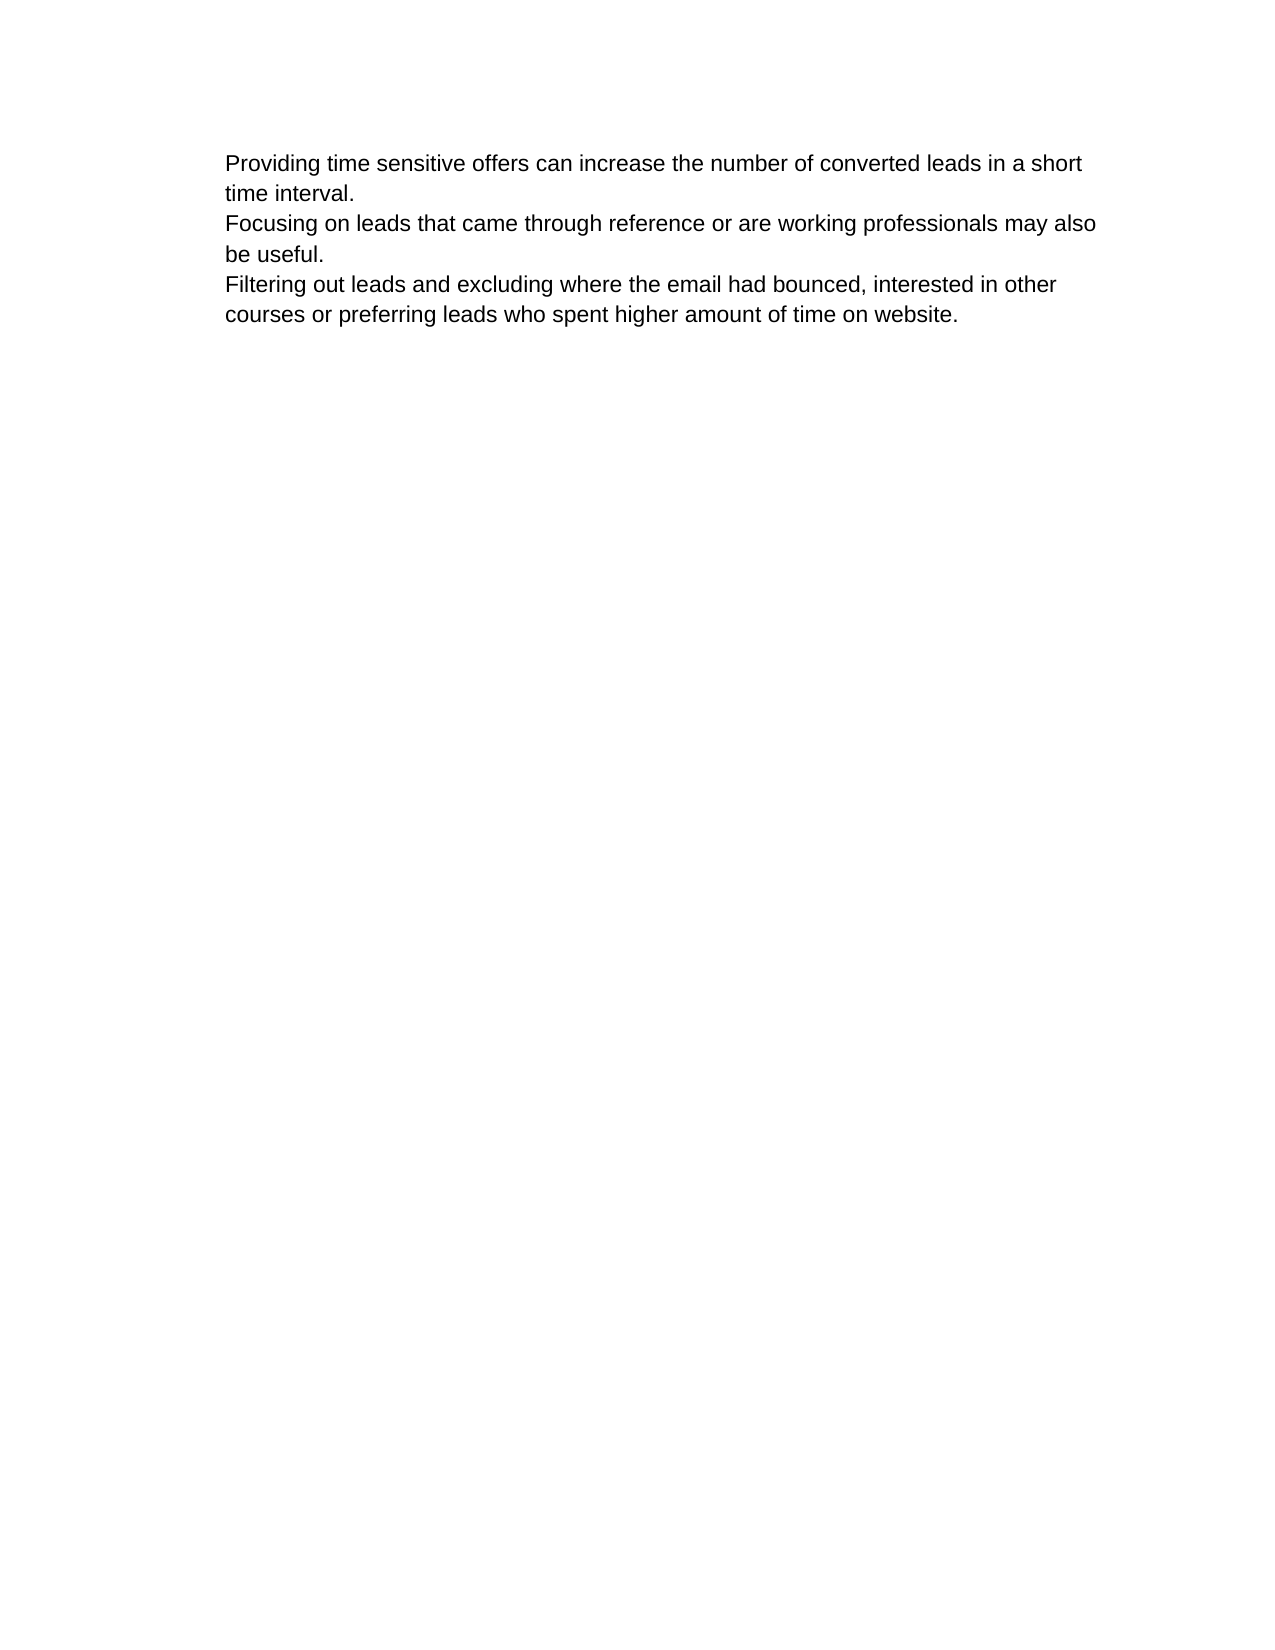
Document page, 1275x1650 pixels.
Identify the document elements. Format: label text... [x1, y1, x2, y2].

text Filtering out leads and excluding where the email had bounced, interested in other courses or preferring leads who spent higher amount of time on website. [225, 271, 1125, 327]
text Providing time sensitive offers can increase the number of converted leads in a short time interval. [225, 150, 1125, 207]
text Focusing on leads that came through reference or are working professionals may also be useful. [225, 210, 1125, 267]
